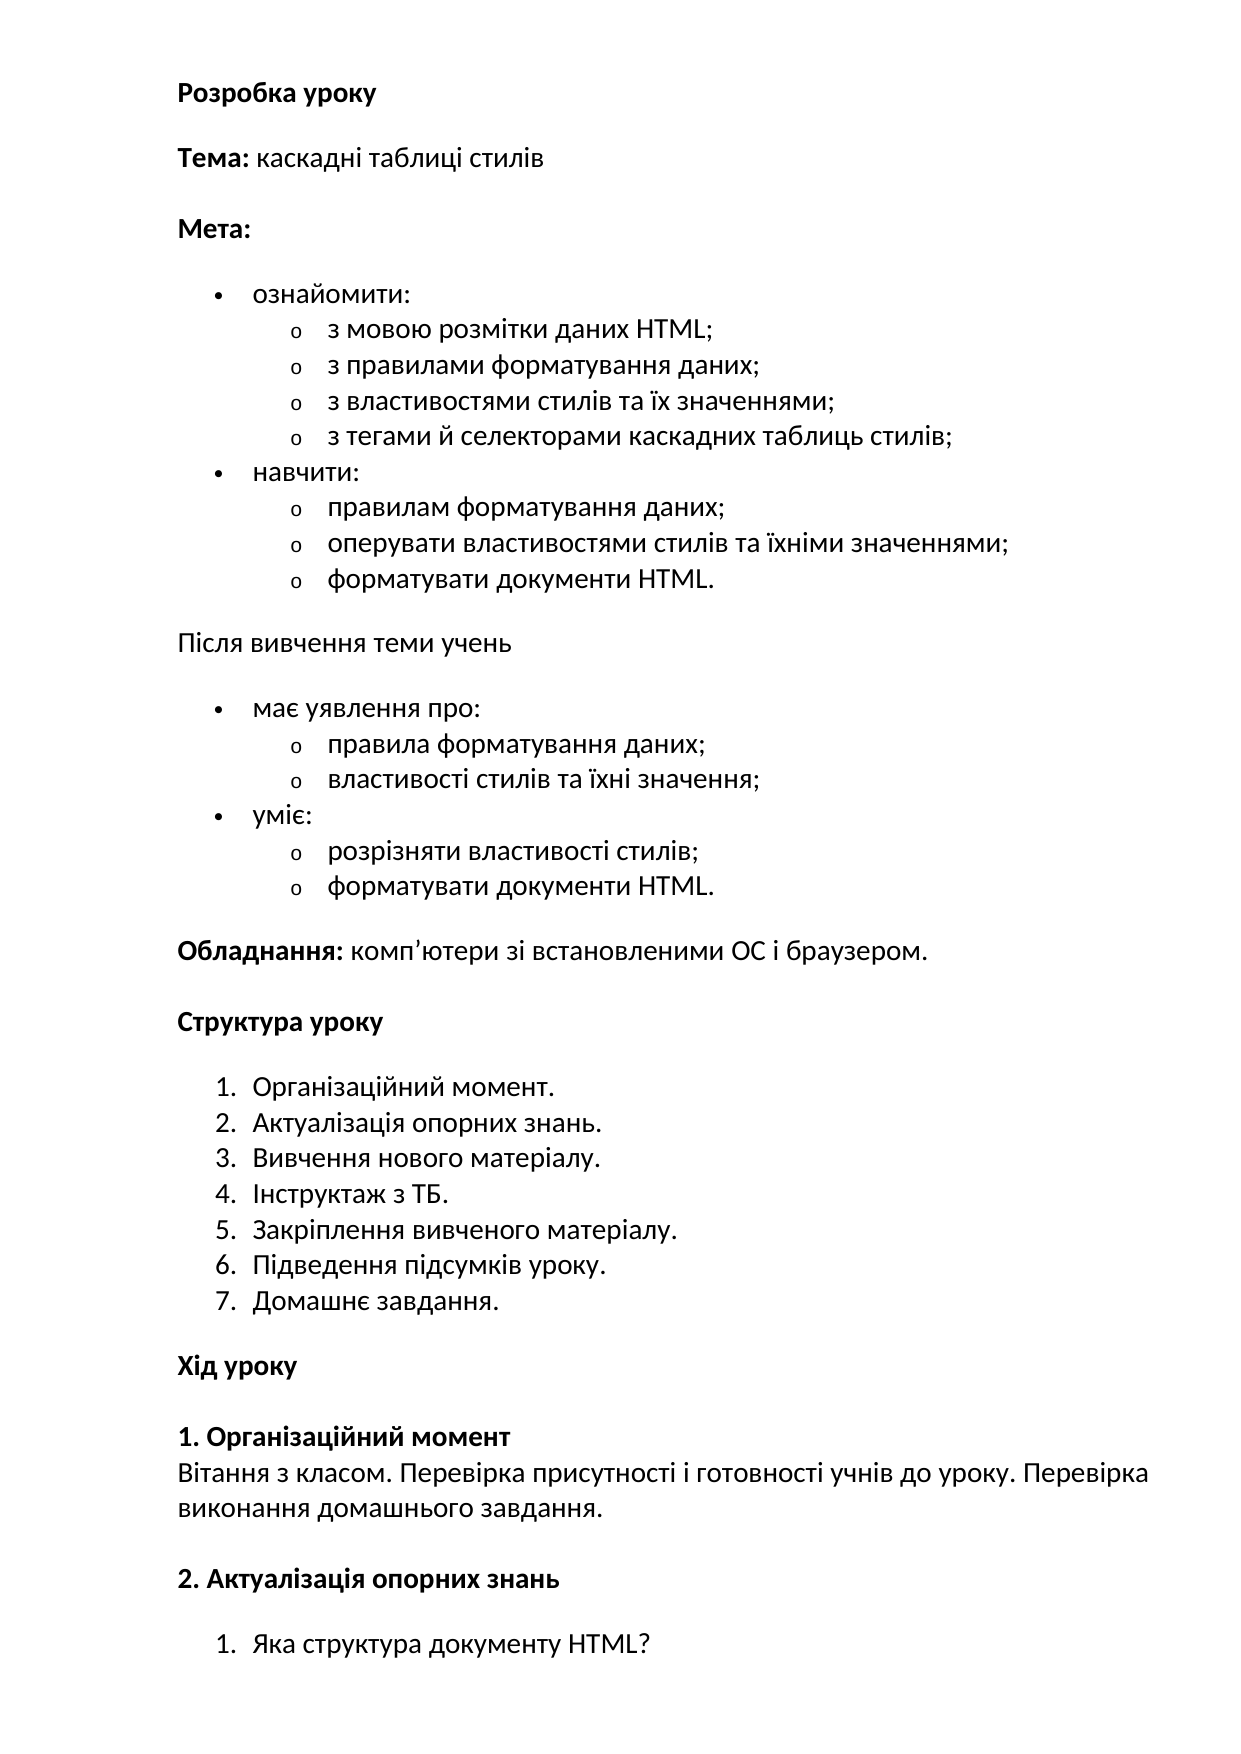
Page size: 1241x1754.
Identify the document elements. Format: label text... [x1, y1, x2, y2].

list розрізняти властивості стилів; [290, 832, 1152, 867]
list властивості стилів та їхні значення; [290, 761, 1152, 796]
list правила форматування даних; [290, 725, 1152, 761]
list Актуалізація опорних знань. [215, 1104, 1152, 1139]
text Після вивчення теми учень [177, 624, 1152, 660]
list оперувати властивостями стилів та їхніми значеннями; [290, 524, 1152, 560]
list Вивчення нового матеріалу. [215, 1139, 1152, 1175]
list з тегами й селекторами каскадних таблиць стилів; [290, 417, 1152, 453]
text Обладнання: комп’ютери зі встановленими ОС і браузером. Структура уроку [177, 932, 1152, 1039]
text Хід уроку 1. Організаційний момент Вітання з класом. Перевірка присутності і готовності учнів до уроку. Перевірка виконання домашнього завдання. 2. Актуалізація опорних знань [177, 1347, 1152, 1596]
list уміє: [215, 796, 1152, 832]
list з властивостями стилів та їх значеннями; [290, 382, 1152, 417]
list навчити: [215, 453, 1152, 488]
text Тема: каскадні таблиці стилів Мета: [177, 139, 1152, 246]
list Підведення підсумків уроку. [215, 1246, 1152, 1282]
list Інструктаж з ТБ. [215, 1175, 1152, 1211]
list Закріплення вивченого матеріалу. [215, 1211, 1152, 1246]
list Домашнє завдання. [215, 1282, 1152, 1318]
list форматувати документи HTML. [290, 560, 1152, 595]
list з мовою розмітки даних HTML; [290, 310, 1152, 346]
list правилам форматування даних; [290, 488, 1152, 524]
text Розробка уроку [177, 74, 1152, 109]
list має уявлення про: [215, 689, 1152, 725]
list форматувати документи HTML. [290, 867, 1152, 903]
list ознайомити: [215, 275, 1152, 310]
list Організаційний момент. [215, 1068, 1152, 1104]
list Яка структура документу HTML? [215, 1625, 1152, 1661]
list з правилами форматування даних; [290, 346, 1152, 382]
